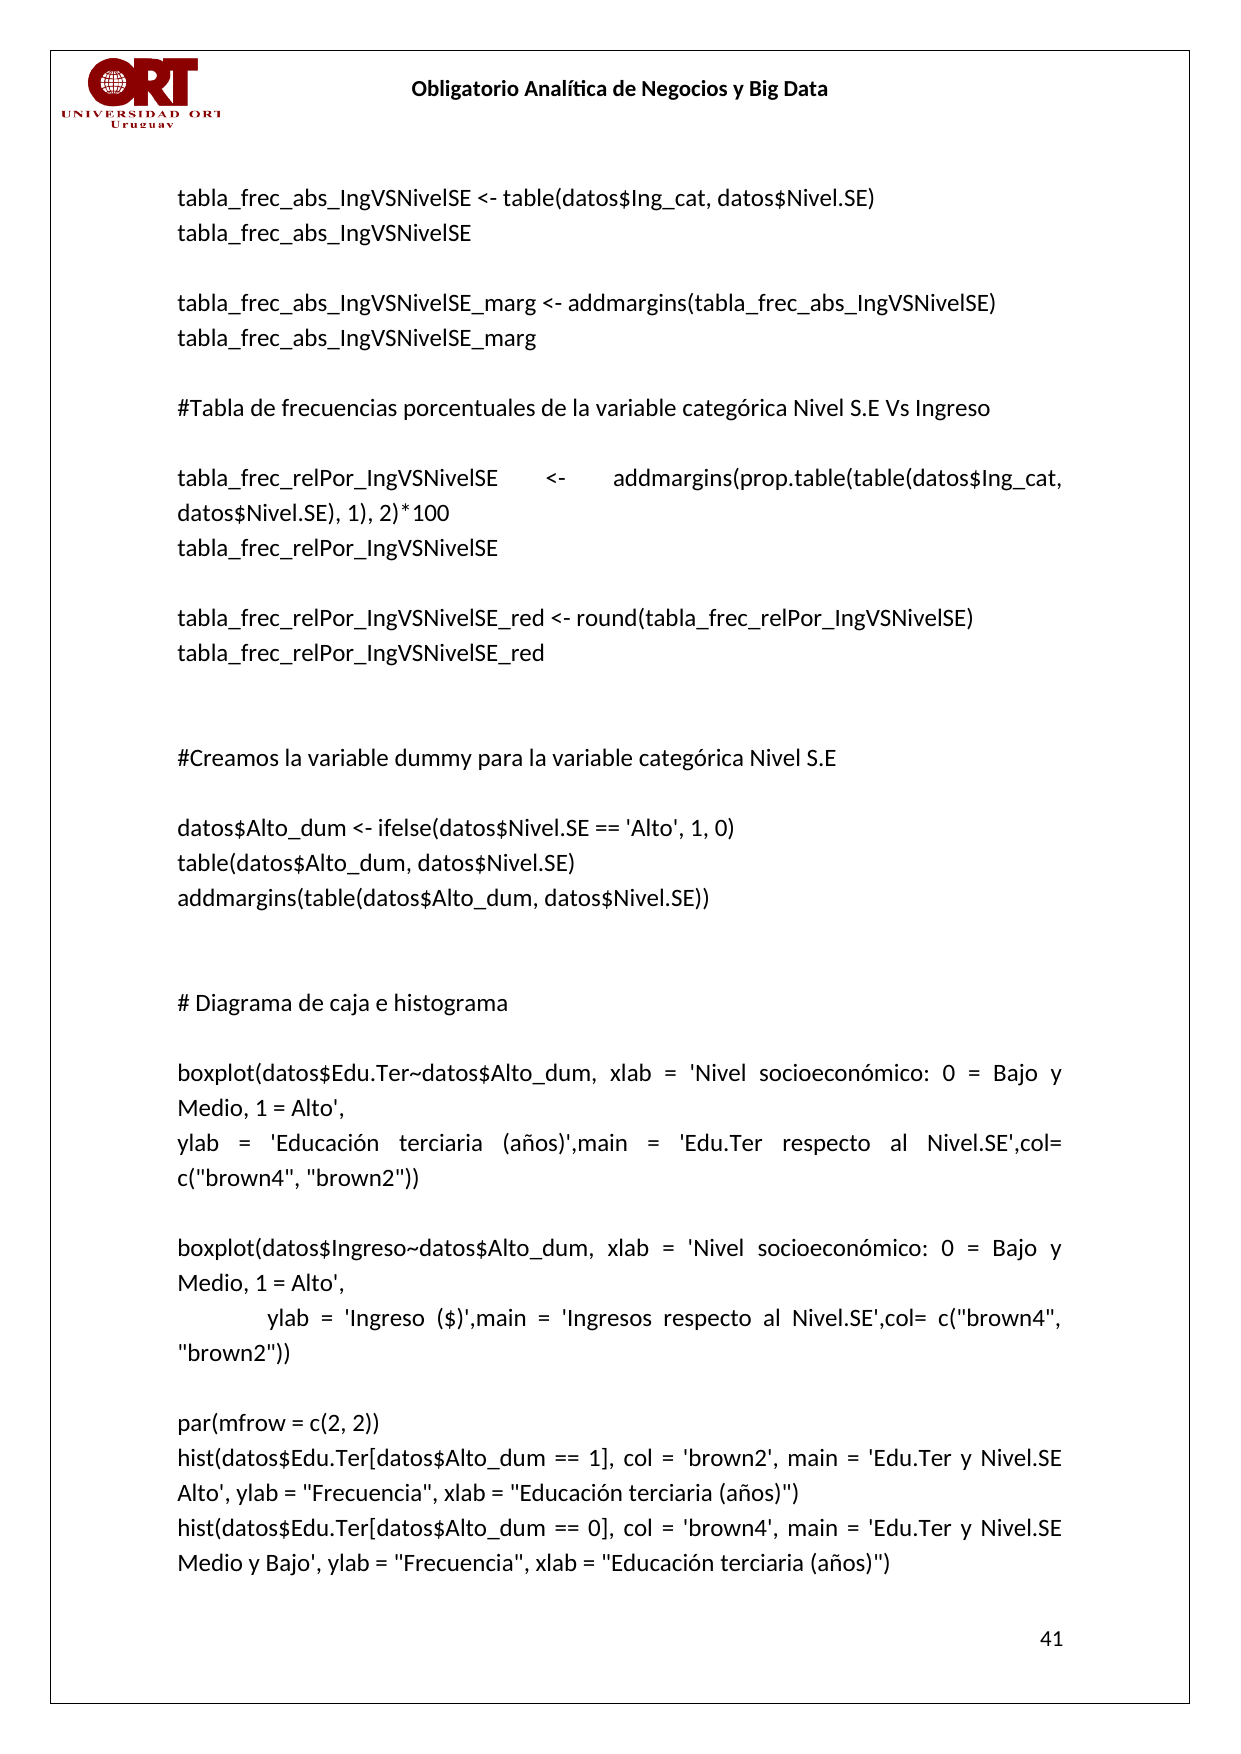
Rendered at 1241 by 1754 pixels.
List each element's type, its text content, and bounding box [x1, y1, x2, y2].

picture [60, 56, 221, 128]
text tabla_frec_abs_IngVSNivelSE [177, 218, 1063, 248]
text datos$Alto_dum <- ifelse(datos$Nivel.SE == 'Alto', 1, 0) [177, 813, 1063, 843]
text #Creamos la variable dummy para la variable categórica Nivel S.E [177, 743, 1063, 773]
text ylab = 'Ingreso ($)',main = 'Ingresos respecto al Nivel.SE',col= c("brown4", "brown2")) [177, 1303, 1063, 1368]
text boxplot(datos$Ingreso~datos$Alto_dum, xlab = 'Nivel socioeconómico: 0 = Bajo y Medio, 1 = Alto', [177, 1233, 1063, 1298]
text ylab = 'Educación terciaria (años)',main = 'Edu.Ter respecto al Nivel.SE',col= c("brown4", "brown2")) [177, 1128, 1063, 1193]
text boxplot(datos$Edu.Ter~datos$Alto_dum, xlab = 'Nivel socioeconómico: 0 = Bajo y Medio, 1 = Alto', [177, 1058, 1063, 1123]
text #Tabla de frecuencias porcentuales de la variable categórica Nivel S.E Vs Ingreso [177, 393, 1063, 423]
text addmargins(table(datos$Alto_dum, datos$Nivel.SE)) [177, 883, 1063, 913]
text table(datos$Alto_dum, datos$Nivel.SE) [177, 848, 1063, 878]
text tabla_frec_abs_IngVSNivelSE_marg [177, 323, 1063, 353]
text par(mfrow = c(2, 2)) [177, 1408, 1063, 1438]
text hist(datos$Edu.Ter[datos$Alto_dum == 1], col = 'brown2', main = 'Edu.Ter y Nivel.SE Alto', ylab = "Frecuencia", xlab = "Educación terciaria (años)") [177, 1443, 1063, 1508]
text tabla_frec_relPor_IngVSNivelSE_red <- round(tabla_frec_relPor_IngVSNivelSE) [177, 603, 1063, 633]
text tabla_frec_relPor_IngVSNivelSE_red [177, 638, 1063, 668]
text tabla_frec_abs_IngVSNivelSE_marg <- addmargins(tabla_frec_abs_IngVSNivelSE) [177, 288, 1063, 318]
text # Diagrama de caja e histograma [177, 988, 1063, 1018]
text tabla_frec_abs_IngVSNivelSE <- table(datos$Ing_cat, datos$Nivel.SE) [177, 183, 1063, 213]
text tabla_frec_relPor_IngVSNivelSE [177, 533, 1063, 563]
text tabla_frec_relPor_IngVSNivelSE <- addmargins(prop.table(table(datos$Ing_cat, datos$Nivel.SE), 1), 2)*100 [177, 463, 1063, 528]
text hist(datos$Edu.Ter[datos$Alto_dum == 0], col = 'brown4', main = 'Edu.Ter y Nivel.SE Medio y Bajo', ylab = "Frecuencia", xlab = "Educación terciaria (años)") [177, 1513, 1063, 1578]
